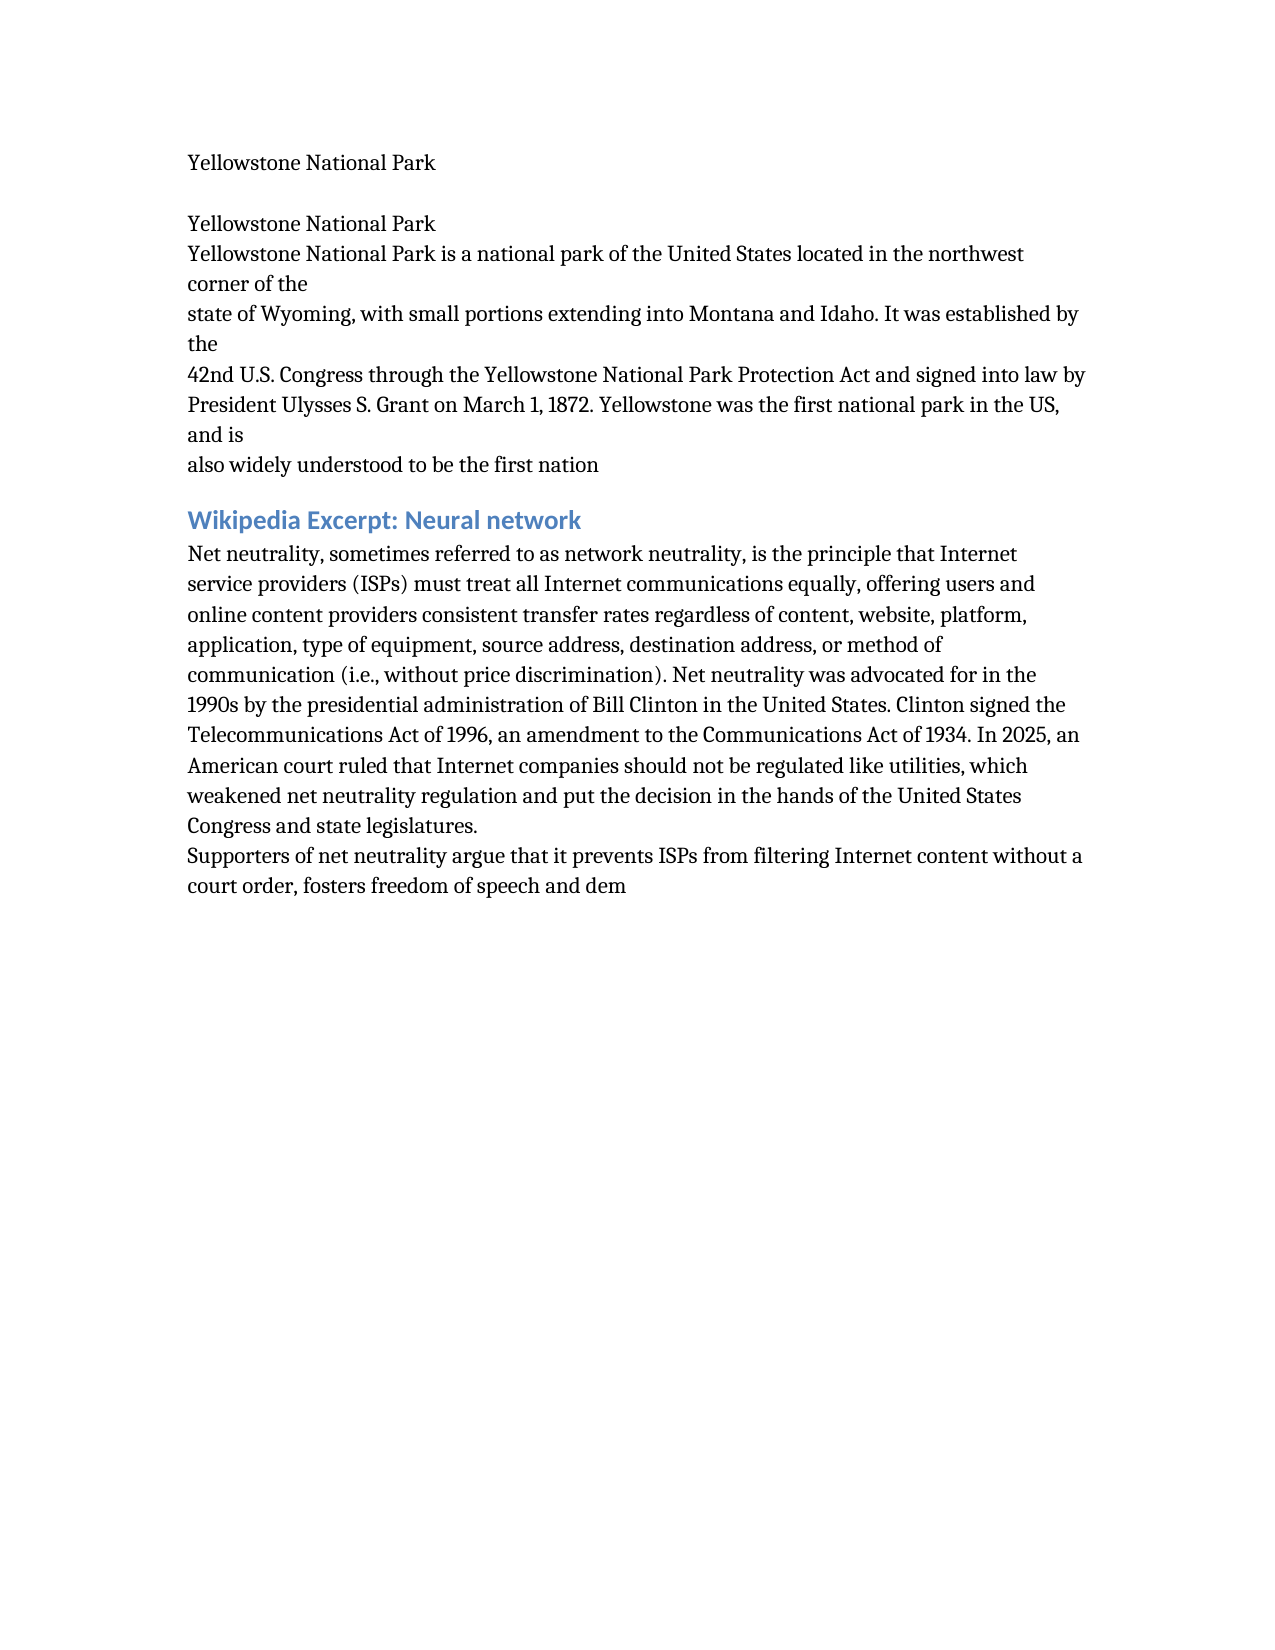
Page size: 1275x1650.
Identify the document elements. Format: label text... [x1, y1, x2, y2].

text Net neutrality, sometimes referred to as network neutrality, is the principle that Internet service providers (ISPs) must treat all Internet communications equally, offering users and online content providers consistent transfer rates regardless of content, website, platform, application, type of equipment, source address, destination address, or method of communication (i.e., without price discrimination). Net neutrality was advocated for in the 1990s by the presidential administration of Bill Clinton in the United States. Clinton signed the Telecommunications Act of 1996, an amendment to the Communications Act of 1934. In 2025, an American court ruled that Internet companies should not be regulated like utilities, which weakened net neutrality regulation and put the decision in the hands of the United States Congress and state legislatures. Supporters of net neutrality argue that it prevents ISPs from filtering Internet content without a court order, fosters freedom of speech and dem [187, 541, 1087, 900]
text Yellowstone National Park Yellowstone National Park Yellowstone National Park is a national park of the United States located in the northwest corner of the state of Wyoming, with small portions extending into Montana and Idaho. It was established by the 42nd U.S. Congress through the Yellowstone National Park Protection Act and signed into law by President Ulysses S. Grant on March 1, 1872. Yellowstone was the first national park in the US, and is also widely understood to be the first nation [187, 150, 1087, 478]
subtitle Wikipedia Excerpt: Neural network [187, 503, 1087, 536]
